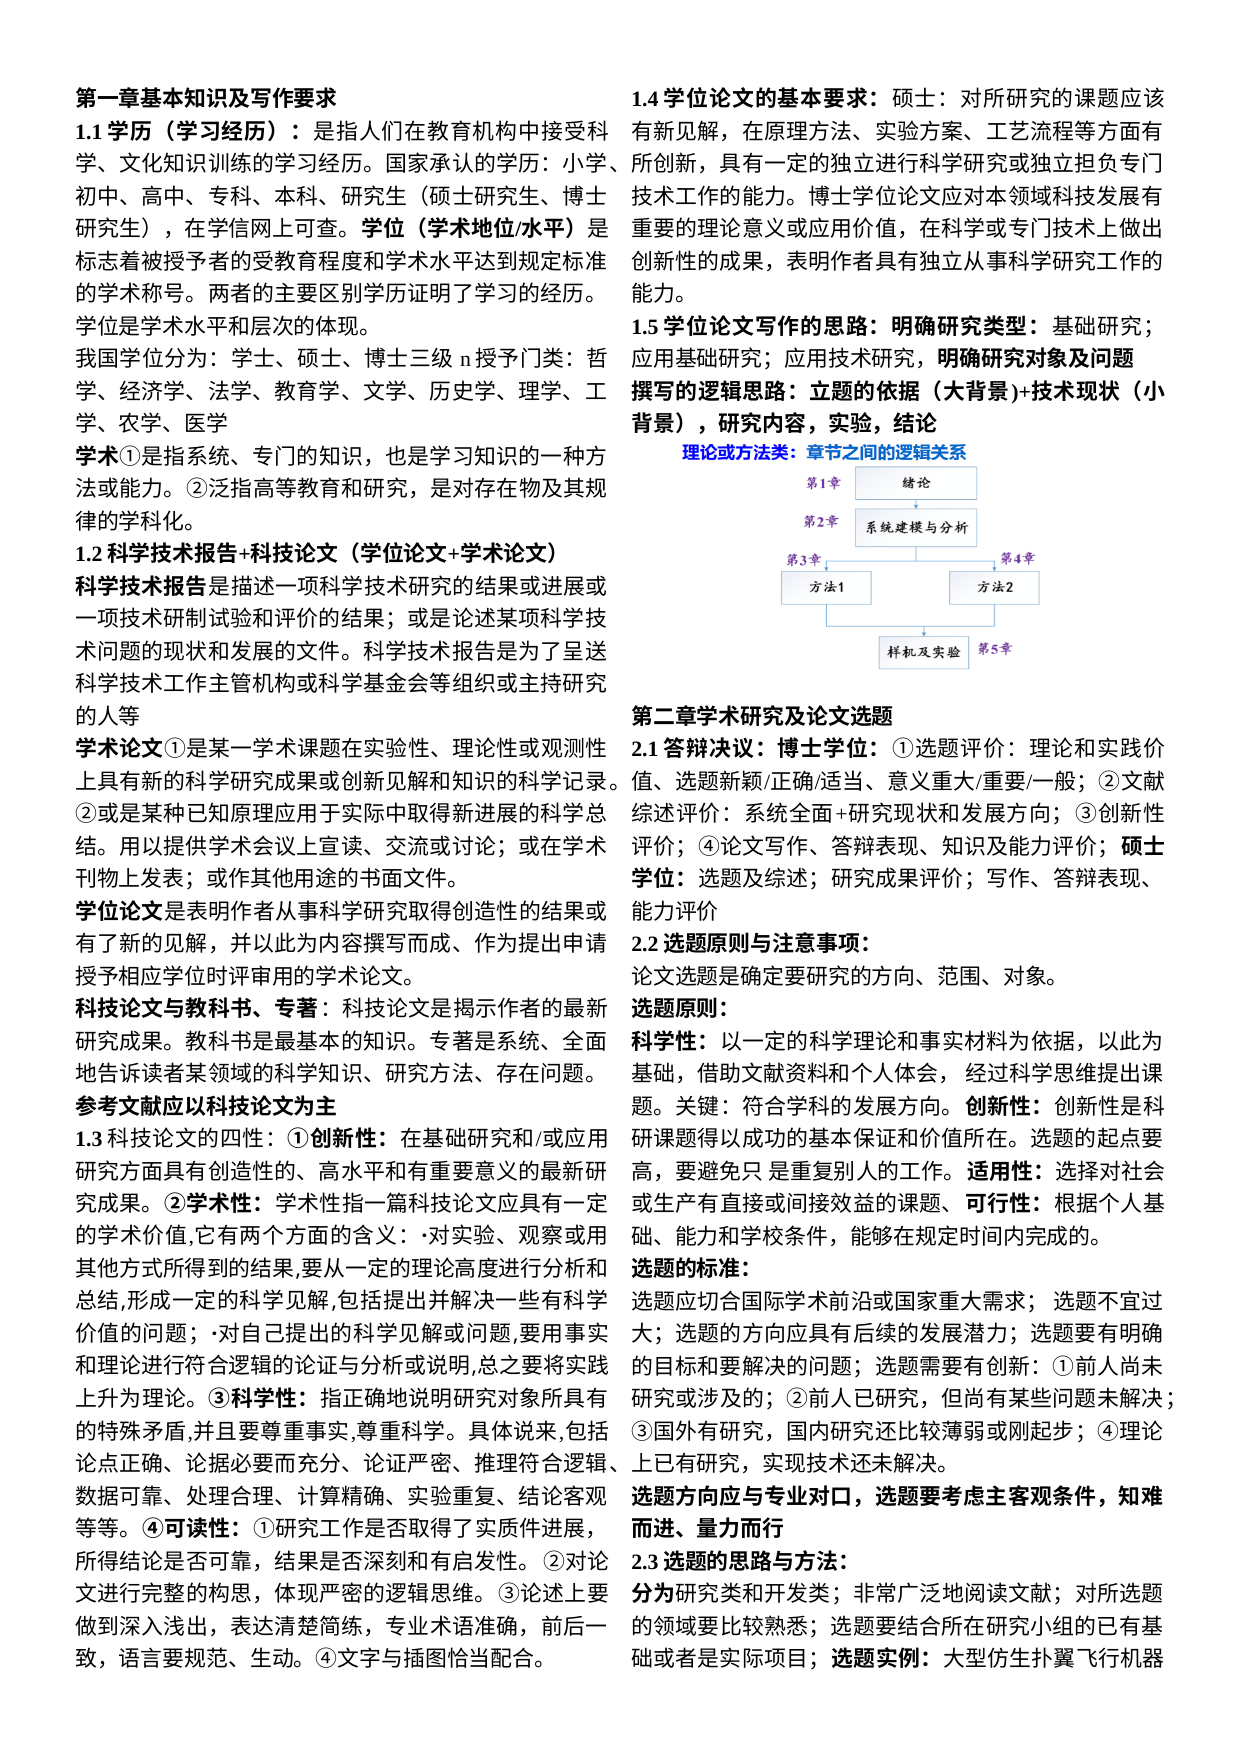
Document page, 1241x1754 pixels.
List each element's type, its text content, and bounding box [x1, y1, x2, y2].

text 我国学位分为：学士、硕士、博士三级n授予门类：哲学、经济学、法学、教育学、文学、历史学、理学、工学、农学、医学 [75, 341, 609, 438]
text 选题原则： [631, 991, 1165, 1023]
text 第一章基本知识及写作要求 [75, 81, 609, 113]
text 学术论文①是某一学术课题在实验性、理论性或观测性上具有新的科学研究成果或创新见解和知识的科学记录。②或是某种已知原理应用于实际中取得新进展的科学总结。用以提供学术会议上宣读、交流或讨论；或在学术刊物上发表；或作其他用途的书面文件。 [75, 731, 609, 893]
text 2.2选题原则与注意事项： [631, 926, 1165, 958]
text 选题的标准： [631, 1251, 1165, 1283]
text 1.2科学技术报告+科技论文（学位论文+学术论文） [75, 536, 609, 568]
picture [681, 442, 1073, 671]
text 科学技术报告是描述一项科学技术研究的结果或进展或一项技术研制试验和评价的结果；或是论述某项科学技术问题的现状和发展的文件。科学技术报告是为了呈送科学技术工作主管机构或科学基金会等组织或主持研究的人等 [75, 568, 609, 731]
text 1.5学位论文写作的思路：明确研究类型：基础研究；应用基础研究；应用技术研究，明确研究对象及问题 [631, 308, 1165, 373]
text 第二章学术研究及论文选题 [631, 698, 1165, 731]
text 论文选题是确定要研究的方向、范围、对象。 [631, 958, 1165, 991]
text 1.3科技论文的四性：①创新性：在基础研究和/或应用研究方面具有创造性的、高水平和有重要意义的最新研究成果。②学术性：学术性指一篇科技论文应具有一定的学术价值,它有两个方面的含义：·对实验、观察或用其他方式所得到的结果,要从一定的理论高度进行分析和总结,形成一定的科学见解,包括提出并解决一些有科学价值的问题；·对自己提出的科学见解或问题,要用事实和理论进行符合逻辑的论证与分析或说明,总之要将实践上升为理论。③科学性：指正确地说明研究对象所具有的特殊矛盾,并且要尊重事实,尊重科学。具体说来,包括论点正确、论据必要而充分、论证严密、推理符合逻辑、数据可靠、处理合理、计算精确、实验重复、结论客观等等。④可读性：①研究工作是否取得了实质件进展，所得结论是否可靠，结果是否深刻和有启发性。②对论文进行完整的构思，体现严密的逻辑思维。③论述上要做到深入浅出，表达清楚简练，专业术语准确，前后一致，语言要规范、生动。④文字与插图恰当配合。 [75, 1121, 609, 1673]
text 撰写的逻辑思路：立题的依据（大背景)+技术现状（小背景），研究内容，实验，结论 [631, 373, 1165, 438]
text 学位论文是表明作者从事科学研究取得创造性的结果或有了新的见解，并以此为内容撰写而成、作为提出申请授予相应学位时评审用的学术论文。 [75, 893, 609, 991]
text 科技论文与教科书、专著：科技论文是揭示作者的最新研究成果。教科书是最基本的知识。专著是系统、全面地告诉读者某领域的科学知识、研究方法、存在问题。参考文献应以科技论文为主 [75, 991, 609, 1121]
text 学术①是指系统、专门的知识，也是学习知识的一种方法或能力。②泛指高等教育和研究，是对存在物及其规律的学科化。 [75, 438, 609, 536]
text 选题方向应与专业对口，选题要考虑主客观条件，知难而进、量力而行 [631, 1478, 1165, 1543]
text 2.3选题的思路与方法： [631, 1543, 1165, 1576]
text 1.4学位论文的基本要求：硕士：对所研究的课题应该有新见解，在原理方法、实验方案、工艺流程等方面有所创新，具有一定的独立进行科学研究或独立担负专门技术工作的能力。博士学位论文应对本领域科技发展有重要的理论意义或应用价值，在科学或专门技术上做出创新性的成果，表明作者具有独立从事科学研究工作的能力。 [631, 81, 1165, 308]
text 1.1学历（学习经历）：是指人们在教育机构中接受科学、文化知识训练的学习经历。国家承认的学历：小学、初中、高中、专科、本科、研究生（硕士研究生、博士研究生），在学信网上可查。学位（学术地位/水平）是标志着被授予者的受教育程度和学术水平达到规定标准的学术称号。两者的主要区别学历证明了学习的经历。学位是学术水平和层次的体现。 [75, 113, 609, 341]
text 科学性：以一定的科学理论和事实材料为依据，以此为基础，借助文献资料和个人体会， 经过科学思维提出课题。关键：符合学科的发展方向。创新性：创新性是科研课题得以成功的基本保证和价值所在。选题的起点要高，要避免只 是重复别人的工作。适用性：选择对社会或生产有直接或间接效益的课题、可行性：根据个人基础、能力和学校条件，能够在规定时间内完成的。 [631, 1023, 1165, 1251]
text 选题应切合国际学术前沿或国家重大需求； 选题不宜过大；选题的方向应具有后续的发展潜力；选题要有明确的目标和要解决的问题；选题需要有创新：①前人尚未研究或涉及的；②前人已研究，但尚有某些问题未解决；③国外有研究，国内研究还比较薄弱或刚起步；④理论上已有研究，实现技术还未解决。 [631, 1283, 1165, 1478]
text 分为研究类和开发类；非常广泛地阅读文献；对所选题的领域要比较熟悉；选题要结合所在研究小组的已有基础或者是实际项目；选题实例：大型仿生扑翼飞行机器人，面向老龄及失能人群的护理机器人 [631, 1576, 1165, 1673]
text 2.1答辩决议：博士学位：①选题评价：理论和实践价值、选题新颖/正确/适当、意义重大/重要/一般；②文献综述评价：系统全面+研究现状和发展方向；③创新性评价；④论文写作、答辩表现、知识及能力评价；硕士学位：选题及综述；研究成果评价；写作、答辩表现、能力评价 [631, 731, 1165, 926]
